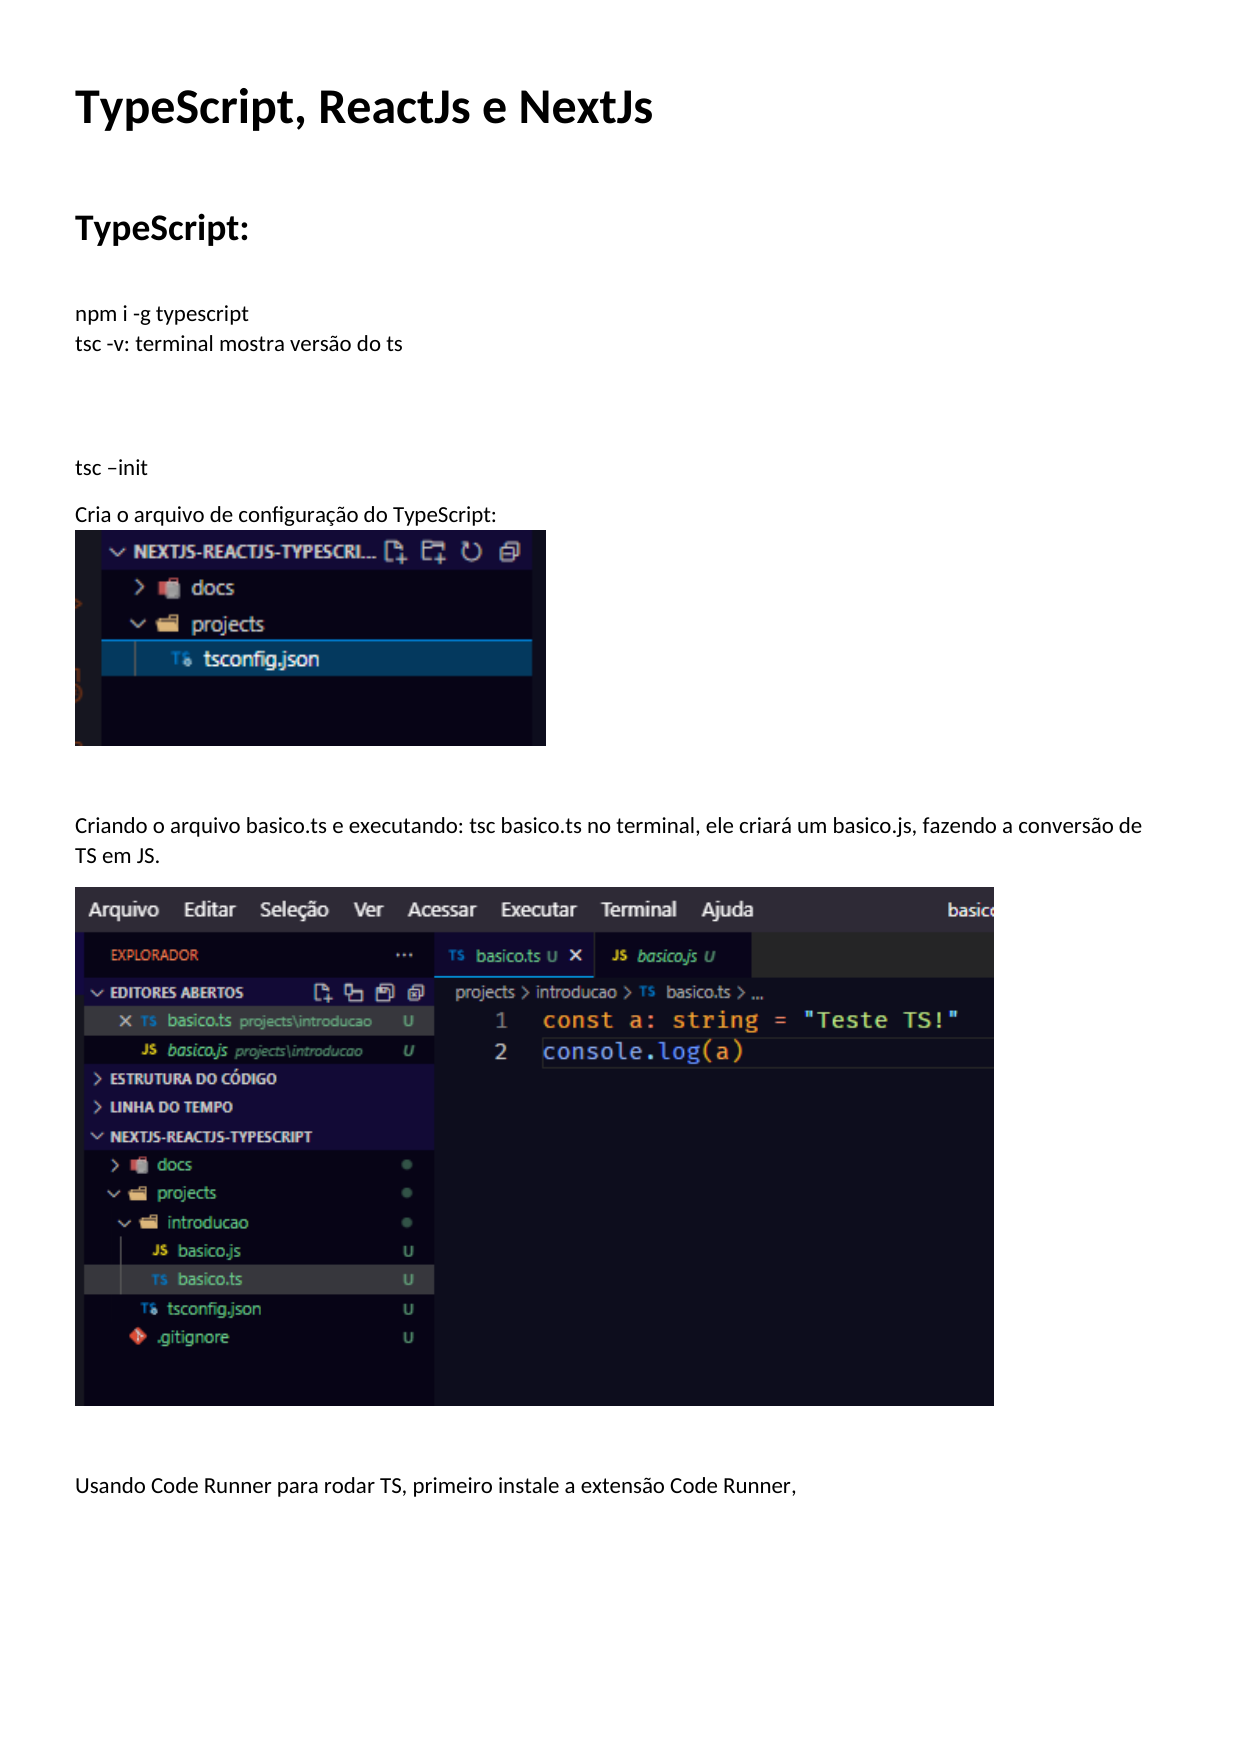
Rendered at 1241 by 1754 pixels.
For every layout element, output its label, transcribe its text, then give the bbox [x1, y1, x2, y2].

text TypeScript: [75, 204, 1165, 280]
text Criando o arquivo basico.ts e executando: tsc basico.ts no terminal, ele criará um basico.js, fazendo a conversão de TS em JS. [75, 811, 1165, 869]
text Usando Code Runner para rodar TS, primeiro instale a extensão Code Runner, [75, 1471, 1165, 1499]
text npm i -g typescript tsc -v: terminal mostra versão do ts [75, 299, 1165, 388]
picture [75, 530, 546, 746]
text tsc –init [75, 453, 1165, 481]
picture [75, 887, 994, 1406]
text TypeScript, ReactJs e NextJs [75, 75, 1165, 136]
